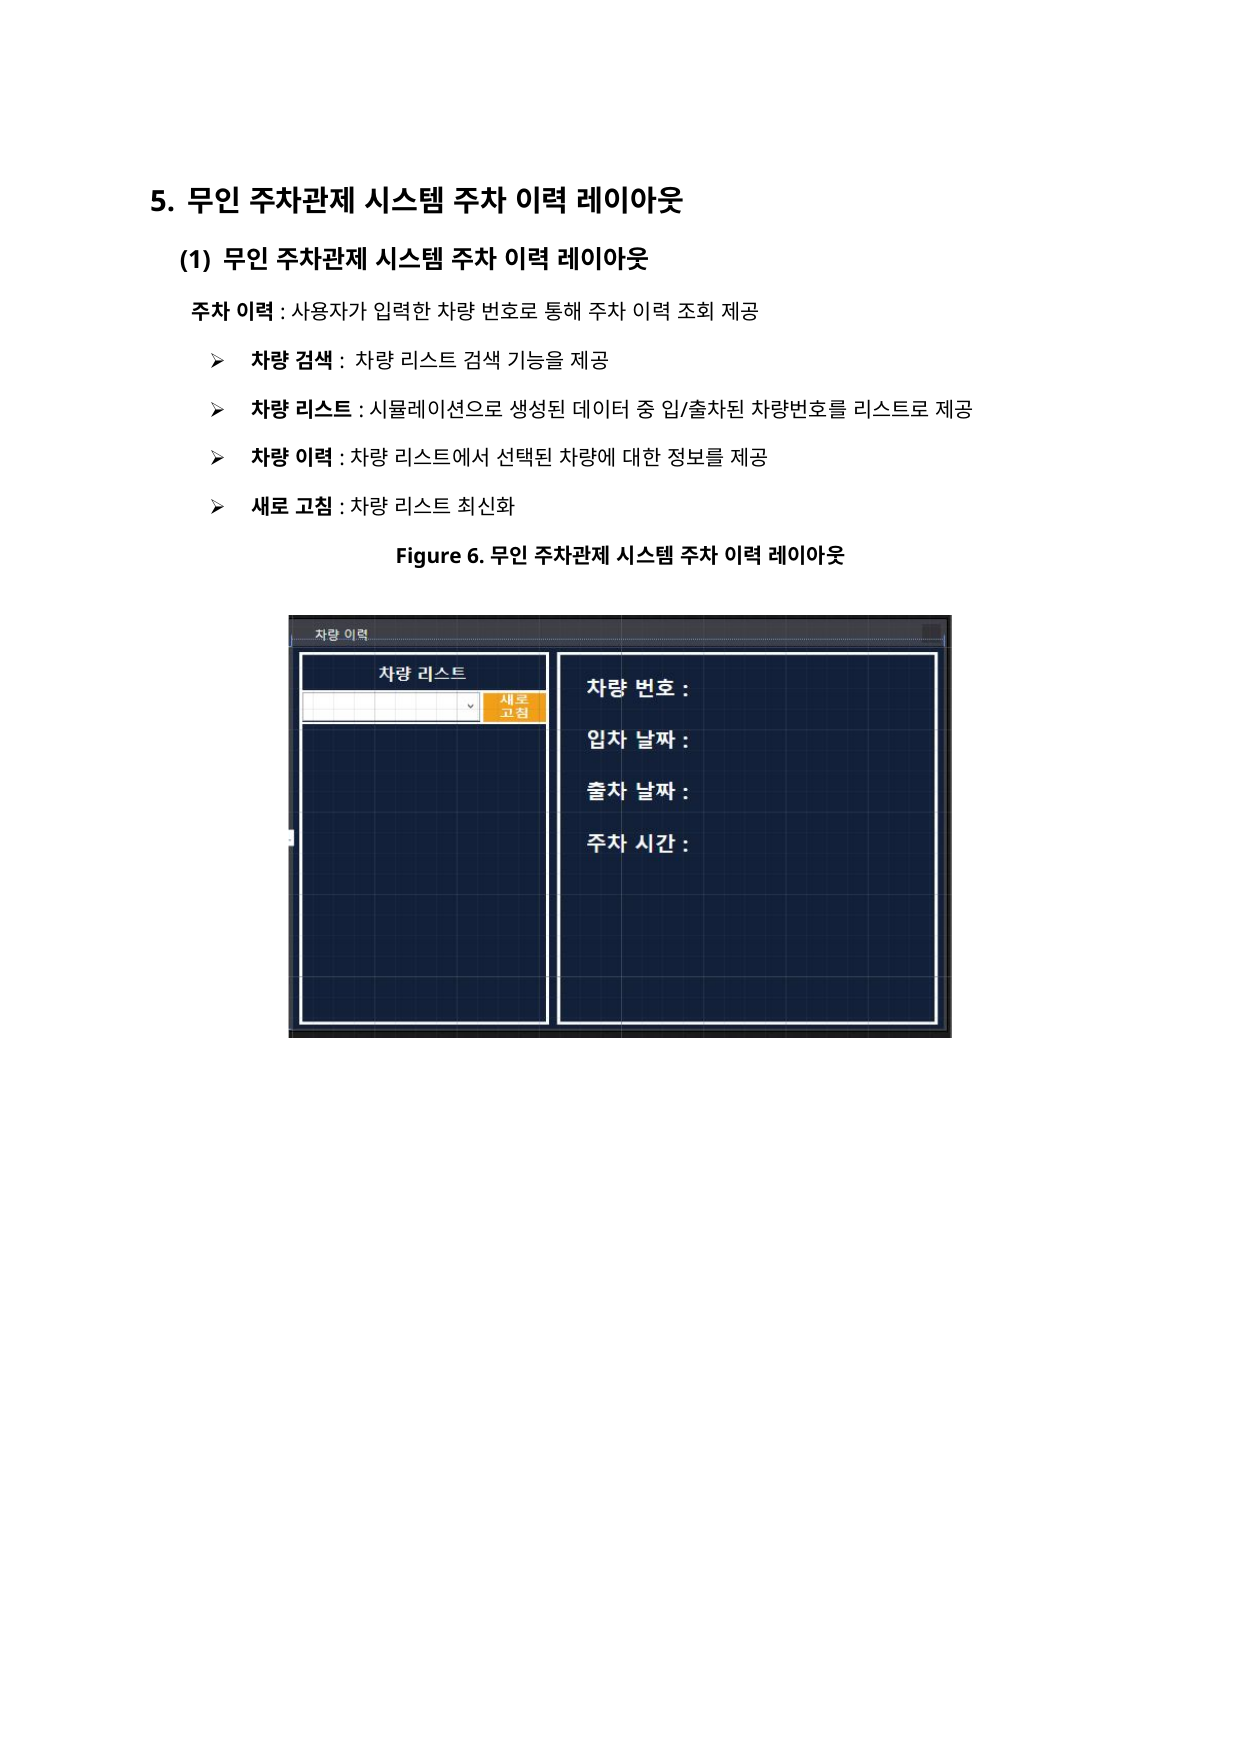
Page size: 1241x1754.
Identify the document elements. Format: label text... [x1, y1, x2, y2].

text 주차 이력 : 사용자가 입력한 차량 번호로 통해 주차 이력 조회 제공 [150, 295, 1090, 326]
list 무인 주차관제 시스템 주차 이력 레이아웃 [150, 177, 1090, 219]
list 무인 주차관제 시스템 주차 이력 레이아웃 [179, 239, 1090, 276]
list 차량 리스트 : 시뮬레이션으로 생성된 데이터 중 입/출차된 차량번호를 리스트로 제공 [209, 393, 1090, 423]
list 새로 고침 : 차량 리스트 최신화 [209, 490, 1090, 521]
picture [288, 615, 952, 1038]
list 차량 검색 : 차량 리스트 검색 기능을 제공 [209, 344, 1090, 374]
list 차량 이력 : 차량 리스트에서 선택된 차량에 대한 정보를 제공 [209, 442, 1090, 472]
list Figure 6. 무인 주차관제 시스템 주차 이력 레이아웃 [150, 540, 1090, 570]
